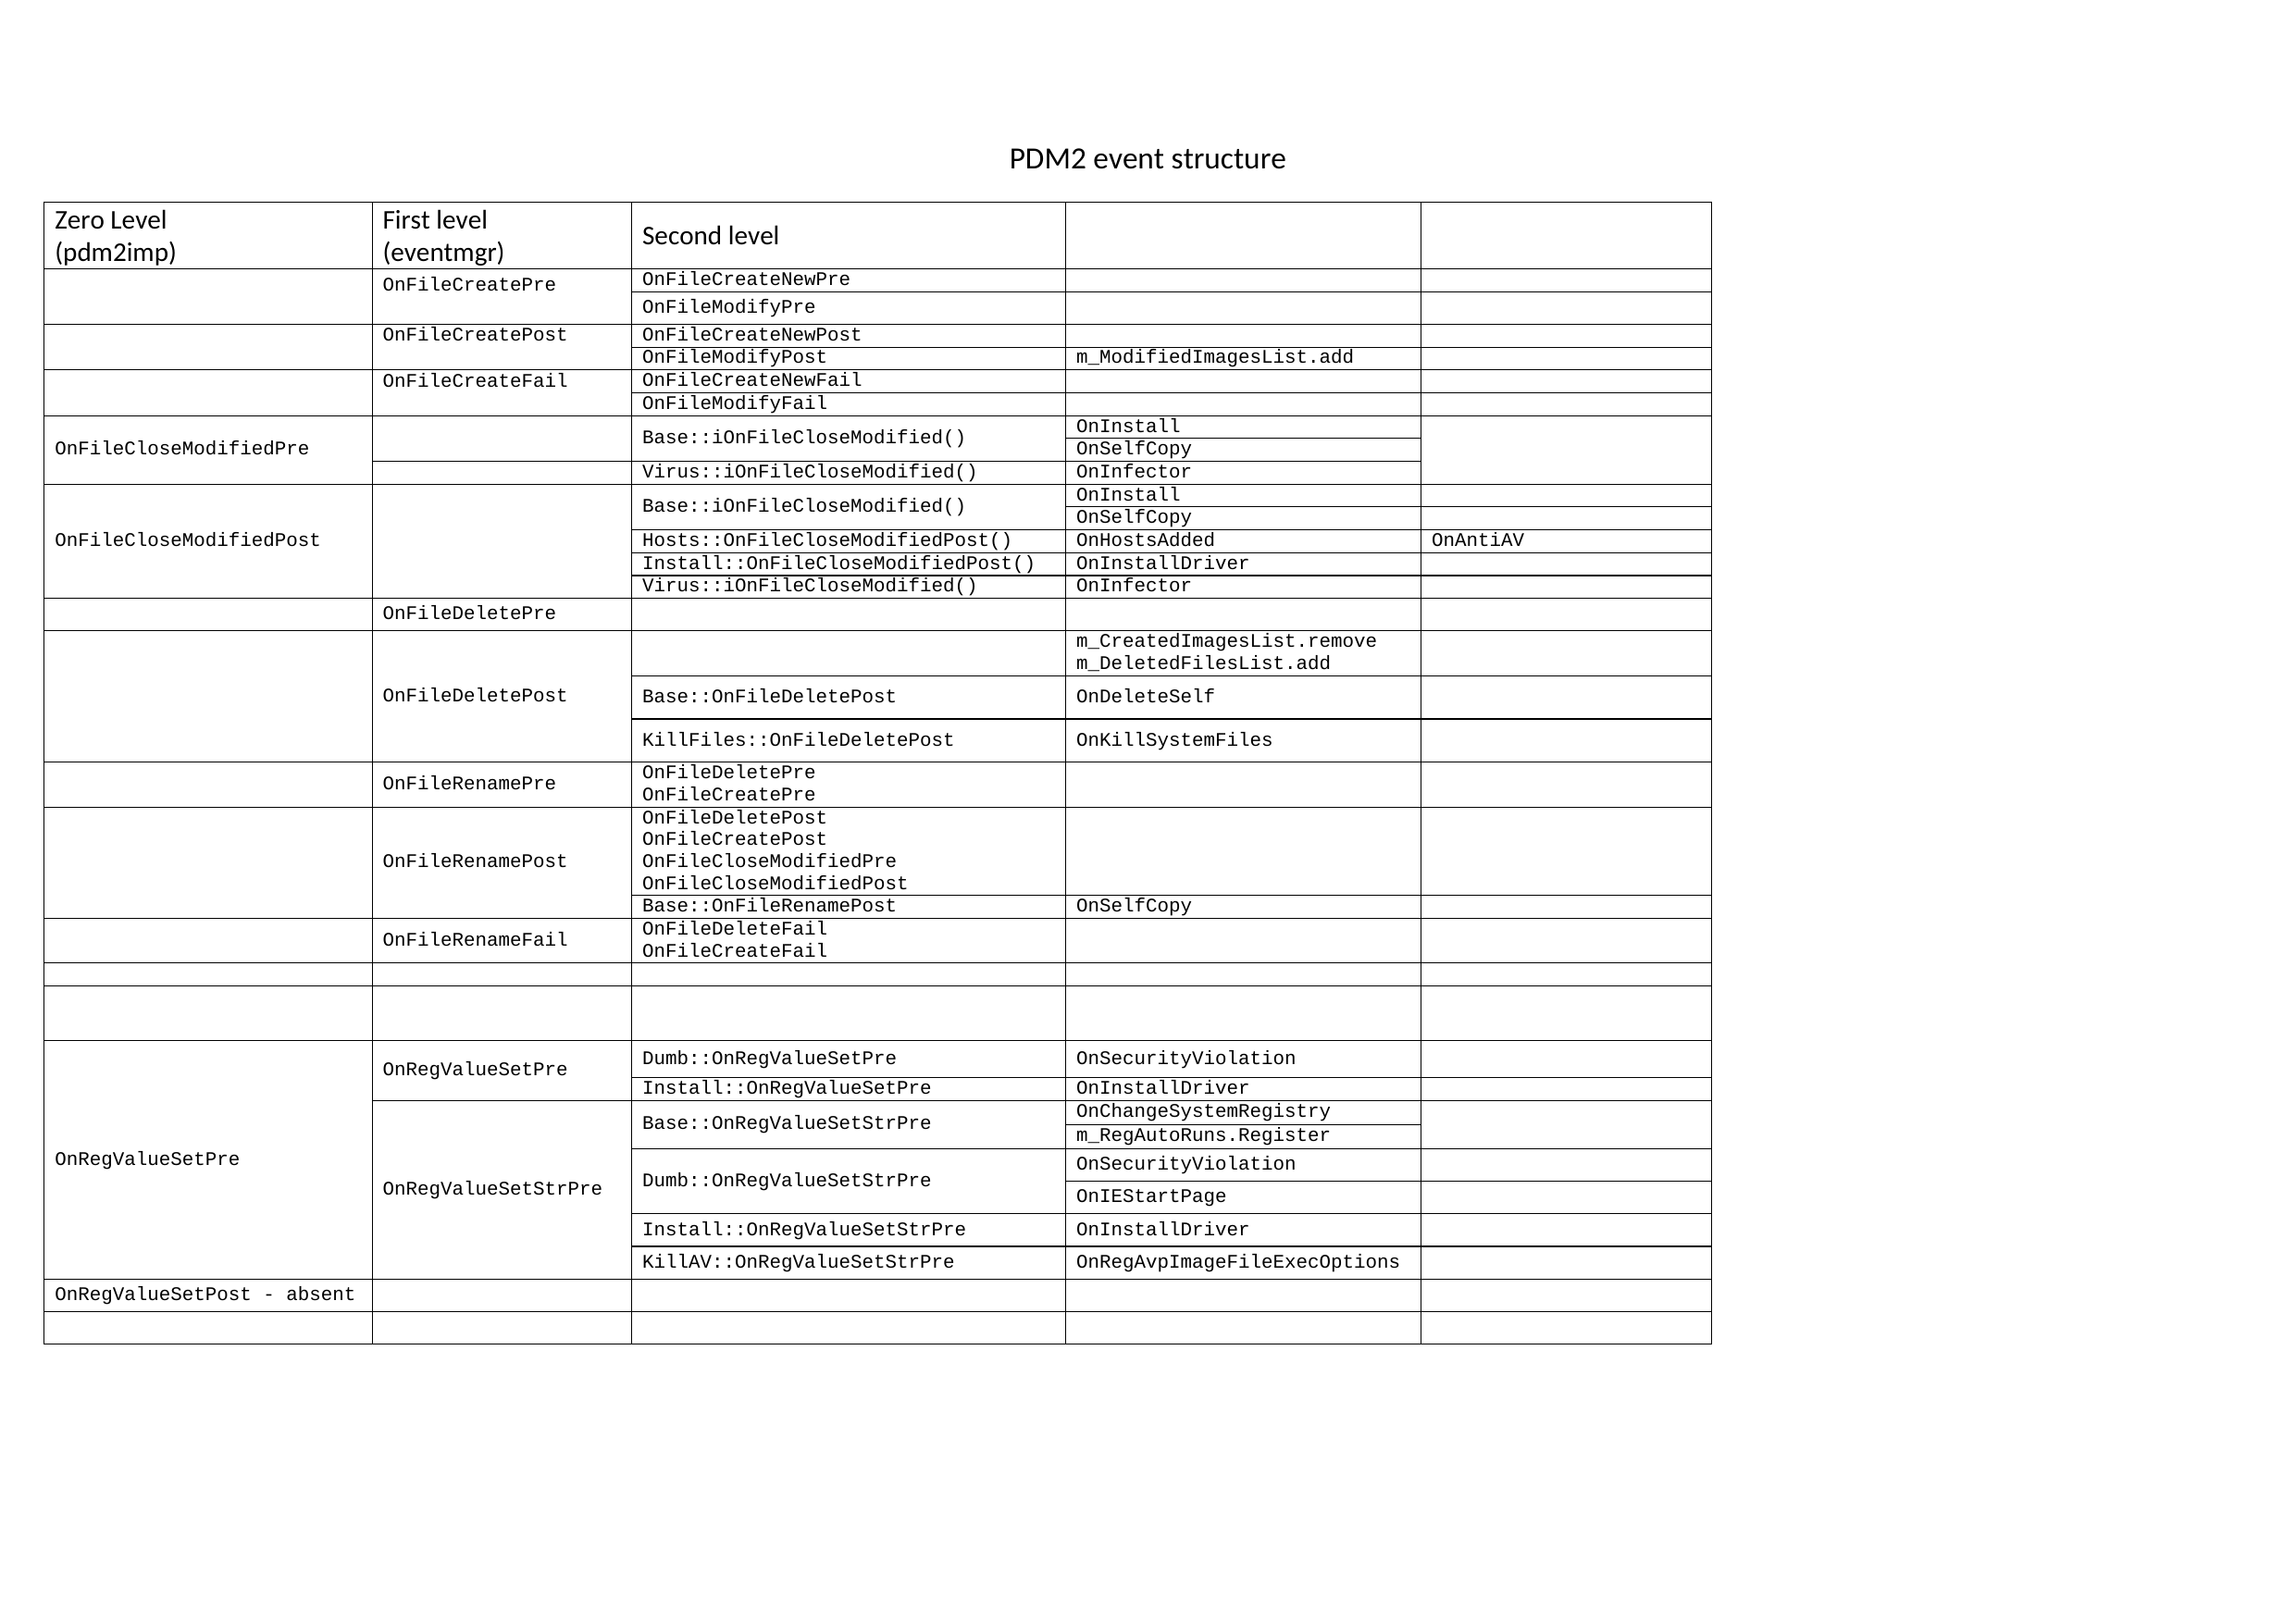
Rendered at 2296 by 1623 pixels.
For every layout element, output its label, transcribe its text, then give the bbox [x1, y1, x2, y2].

table_cell [1421, 325, 1711, 346]
table_cell OnFileRenamePost [373, 808, 631, 918]
table_cell OnFileDeletePost [373, 631, 631, 762]
table_cell [373, 1280, 631, 1311]
table_cell Base::OnFileDeletePost [632, 676, 1065, 718]
table_cell OnFileRenameFail [373, 919, 631, 962]
table_cell [1421, 676, 1711, 718]
table_cell OnHostsAdded [1066, 530, 1421, 552]
table_cell [1421, 507, 1711, 529]
table_cell [1421, 762, 1711, 807]
table_cell [373, 485, 631, 598]
table_cell OnInstall [1066, 485, 1421, 506]
table_cell m_ModifiedImagesList.add [1066, 348, 1421, 369]
table_cell OnSelfCopy [1066, 896, 1421, 918]
table_cell Hosts::OnFileCloseModifiedPost() [632, 530, 1065, 552]
table_cell [1066, 963, 1421, 985]
table_cell OnFileCreateNewPre [632, 269, 1065, 291]
table_cell OnRegValueSetPre [44, 1041, 372, 1279]
table_cell [1421, 986, 1711, 1040]
table_cell OnFileModifyPost [632, 348, 1065, 369]
table_cell [373, 963, 631, 985]
table_header [1421, 203, 1711, 268]
table_cell OnFileCloseModifiedPre [44, 416, 372, 484]
table_cell [1066, 599, 1421, 630]
table_cell OnFileRenamePre [373, 762, 631, 807]
table_cell [44, 808, 372, 918]
table_cell [632, 1312, 1065, 1344]
table_cell OnFileCreatePost [373, 325, 631, 369]
table_cell [1421, 720, 1711, 762]
table_cell [373, 462, 631, 484]
table_cell OnInstallDriver [1066, 1214, 1421, 1245]
table_cell KillAV::OnRegValueSetStrPre [632, 1247, 1065, 1279]
table_cell OnFileCloseModifiedPost [44, 485, 372, 598]
table_cell OnSecurityViolation [1066, 1041, 1421, 1077]
table_cell KillFiles::OnFileDeletePost [632, 720, 1065, 762]
table_cell [1421, 599, 1711, 630]
table_cell OnFileDeleteFail OnFileCreateFail [632, 919, 1065, 962]
table_cell OnChangeSystemRegistry [1066, 1101, 1421, 1124]
table_cell [1066, 292, 1421, 324]
table_header Second level [632, 203, 1065, 268]
table_cell [1421, 1078, 1711, 1099]
table_cell OnKillSystemFiles [1066, 720, 1421, 762]
table_cell [1066, 762, 1421, 807]
table_header [1066, 203, 1421, 268]
table_cell [44, 370, 372, 415]
table_cell OnRegAvpImageFileExecOptions [1066, 1247, 1421, 1279]
table_cell OnRegValueSetPre [373, 1041, 631, 1099]
table_cell OnFileDeletePre [373, 599, 631, 630]
table_cell [1066, 1280, 1421, 1311]
table_cell m_RegAutoRuns.Register [1066, 1125, 1421, 1148]
table_cell Virus::iOnFileCloseModified() [632, 576, 1065, 598]
table_cell [1066, 1312, 1421, 1344]
table_cell OnRegValueSetStrPre [373, 1101, 631, 1279]
table_cell [1421, 1041, 1711, 1077]
table_cell [373, 986, 631, 1040]
table_cell [1421, 919, 1711, 962]
table_cell Install::OnRegValueSetStrPre [632, 1214, 1065, 1245]
table_cell [1421, 631, 1711, 675]
table_cell OnAntiAV [1421, 530, 1711, 552]
table_cell [632, 631, 1065, 675]
table_cell OnSecurityViolation [1066, 1149, 1421, 1181]
table_cell Dumb::OnRegValueSetStrPre [632, 1149, 1065, 1213]
table_cell [1421, 269, 1711, 291]
table_cell [1421, 896, 1711, 918]
table_cell [1421, 553, 1711, 575]
table_cell [1421, 485, 1711, 506]
text PDM2 event structure [55, 139, 2240, 177]
table_cell Base::OnFileRenamePost [632, 896, 1065, 918]
table_header Zero Level (pdm2imp) [44, 203, 372, 268]
table_cell [1421, 416, 1711, 484]
table_cell [1421, 1312, 1711, 1344]
table_cell [373, 1312, 631, 1344]
table_cell OnSelfCopy [1066, 507, 1421, 529]
table_cell [1421, 292, 1711, 324]
table_cell OnSelfCopy [1066, 439, 1421, 461]
table_cell [44, 269, 372, 324]
table_cell [1421, 1149, 1711, 1181]
table_cell OnFileModifyPre [632, 292, 1065, 324]
table_cell [1421, 963, 1711, 985]
table_header First level (eventmgr) [373, 203, 631, 268]
table_cell [1421, 370, 1711, 392]
table_cell OnFileDeletePost OnFileCreatePost OnFileCloseModifiedPre OnFileCloseModifiedPost [632, 808, 1065, 895]
table_cell Install::OnFileCloseModifiedPost() [632, 553, 1065, 575]
table_cell [632, 963, 1065, 985]
table_cell [632, 599, 1065, 630]
table_cell [1421, 393, 1711, 415]
table_cell m_CreatedImagesList.remove m_DeletedFilesList.add [1066, 631, 1421, 675]
table_cell [44, 1312, 372, 1344]
table_cell Base::OnRegValueSetStrPre [632, 1101, 1065, 1148]
table_cell OnRegValueSetPost - absent [44, 1280, 372, 1311]
table_cell [44, 919, 372, 962]
table_cell [1066, 919, 1421, 962]
table_cell OnFileCreatePre [373, 269, 631, 324]
table_cell OnIEStartPage [1066, 1182, 1421, 1213]
table_cell [373, 416, 631, 461]
table_cell OnFileCreateNewPost [632, 325, 1065, 346]
table_cell [1066, 269, 1421, 291]
table_cell [1421, 348, 1711, 369]
table_cell [44, 599, 372, 630]
table_cell [632, 1280, 1065, 1311]
table_cell [1066, 325, 1421, 346]
table_cell [44, 325, 372, 369]
table_cell [44, 986, 372, 1040]
table_cell OnInfector [1066, 462, 1421, 484]
table_cell [632, 986, 1065, 1040]
table_cell [1421, 576, 1711, 598]
table_cell [1066, 393, 1421, 415]
table_cell [1421, 808, 1711, 895]
table_cell OnFileCreateNewFail [632, 370, 1065, 392]
table_cell [44, 762, 372, 807]
table_cell [1421, 1182, 1711, 1213]
table_cell Dumb::OnRegValueSetPre [632, 1041, 1065, 1077]
table_cell OnInfector [1066, 576, 1421, 598]
table_cell Install::OnRegValueSetPre [632, 1078, 1065, 1099]
table_cell [1421, 1214, 1711, 1245]
table_cell [1066, 370, 1421, 392]
table_cell [1421, 1247, 1711, 1279]
table_cell Virus::iOnFileCloseModified() [632, 462, 1065, 484]
table_cell [1421, 1280, 1711, 1311]
table_cell [44, 963, 372, 985]
table_cell OnFileModifyFail [632, 393, 1065, 415]
table_cell OnFileCreateFail [373, 370, 631, 415]
table_cell OnInstallDriver [1066, 553, 1421, 575]
table_cell OnInstallDriver [1066, 1078, 1421, 1099]
table_cell OnInstall [1066, 416, 1421, 438]
table_cell Base::iOnFileCloseModified() [632, 416, 1065, 461]
table_cell [1066, 808, 1421, 895]
table_cell OnDeleteSelf [1066, 676, 1421, 718]
table_cell Base::iOnFileCloseModified() [632, 485, 1065, 529]
table_cell OnFileDeletePre OnFileCreatePre [632, 762, 1065, 807]
table_cell [1421, 1101, 1711, 1148]
table_cell [44, 631, 372, 762]
table_cell [1066, 986, 1421, 1040]
